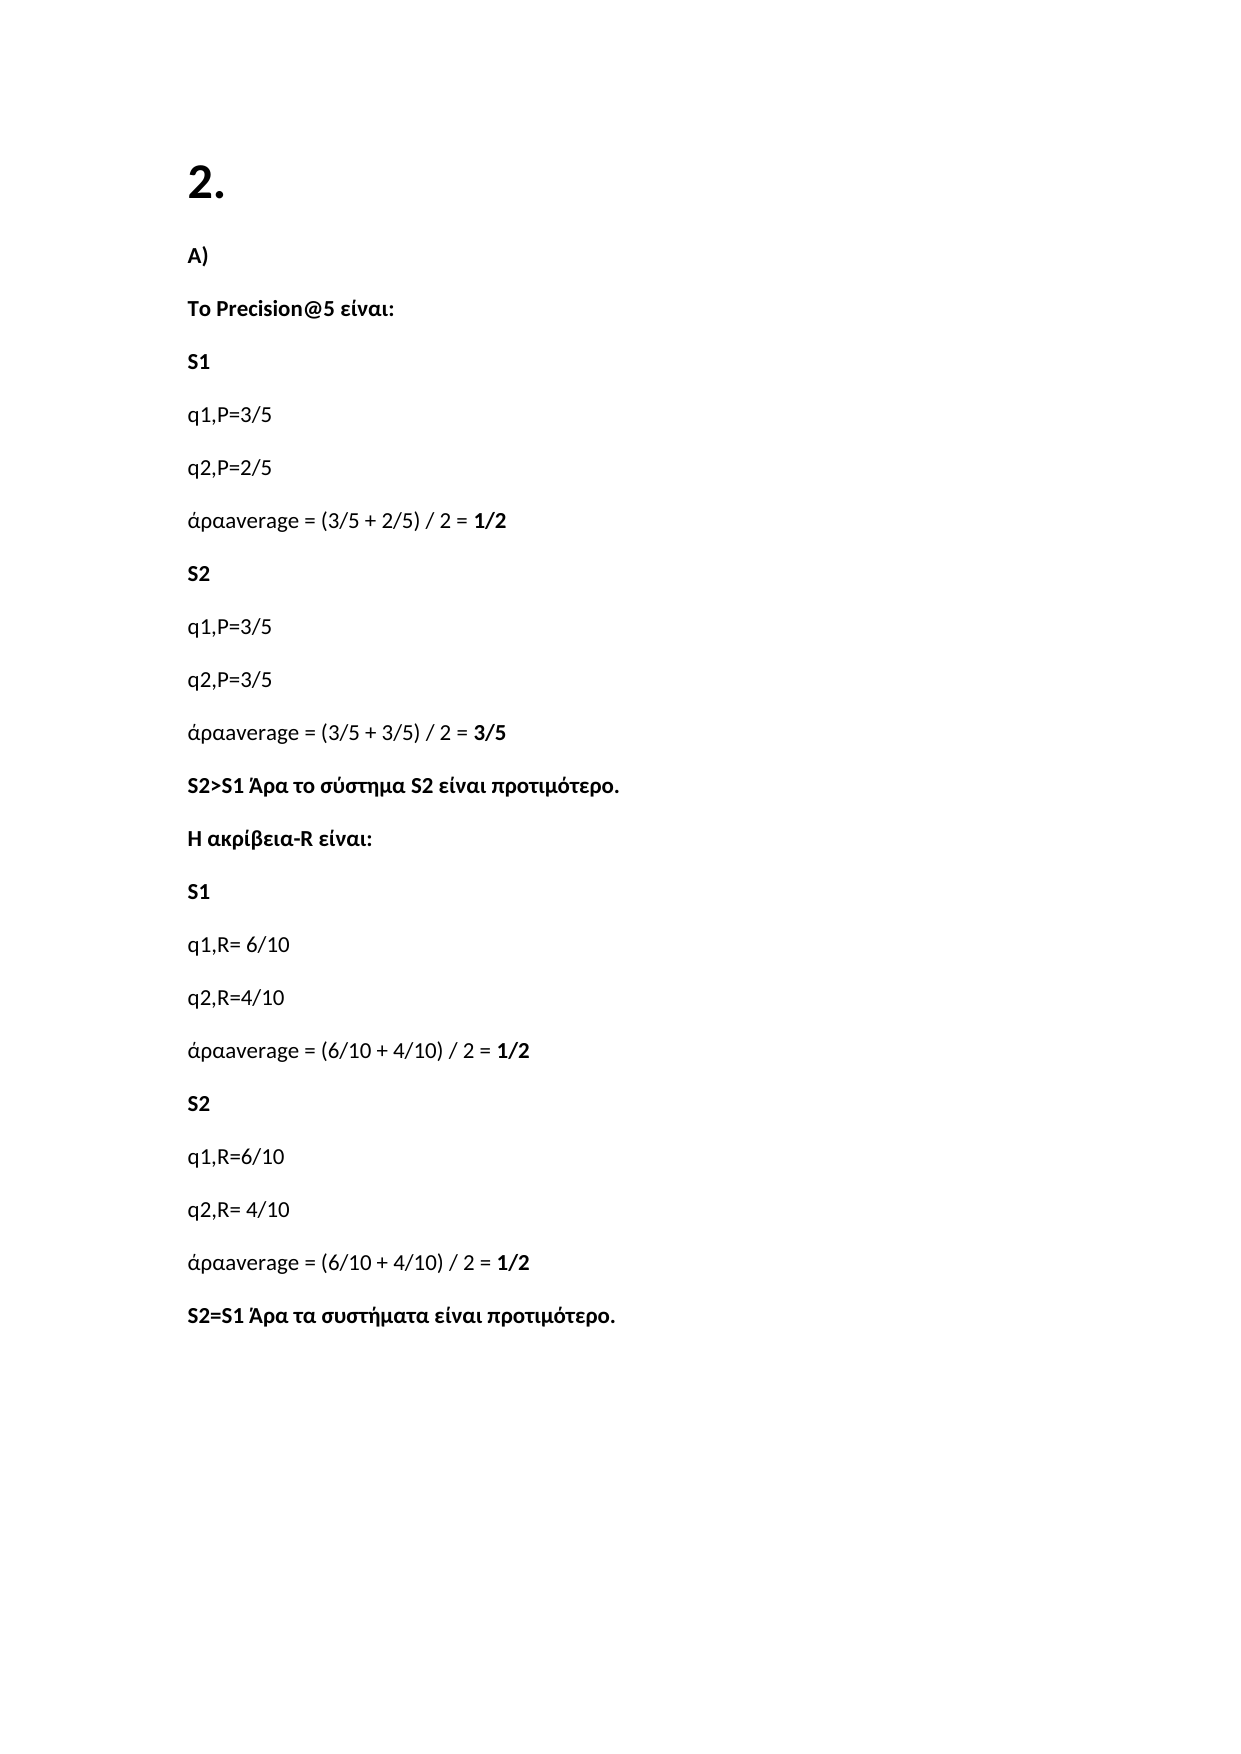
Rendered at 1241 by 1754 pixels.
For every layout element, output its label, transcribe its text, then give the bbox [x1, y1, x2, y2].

text q1,P=3/5 [187, 400, 1053, 428]
text q2,R= 4/10 [187, 1195, 1053, 1223]
text Η ακρίβεια-R είναι: [187, 824, 1053, 852]
text S2 [187, 1089, 1053, 1117]
text άραaverage = (6/10 + 4/10) / 2 = 1/2 [187, 1248, 1053, 1276]
text S1 [187, 347, 1053, 375]
text S2 [187, 559, 1053, 587]
text To Precision@5 είναι: [187, 294, 1053, 322]
text S1 [187, 877, 1053, 905]
text άραaverage = (3/5 + 2/5) / 2 = 1/2 [187, 506, 1053, 534]
text q1,R= 6/10 [187, 930, 1053, 958]
text q1,R=6/10 [187, 1142, 1053, 1170]
text άραaverage = (3/5 + 3/5) / 2 = 3/5 [187, 718, 1053, 746]
text q1,P=3/5 [187, 612, 1053, 640]
text άραaverage = (6/10 + 4/10) / 2 = 1/2 [187, 1036, 1053, 1064]
text 2. [187, 150, 1053, 211]
text q2,P=3/5 [187, 665, 1053, 693]
text q2,R=4/10 [187, 983, 1053, 1011]
text S2>S1 Άρα το σύστημα S2 είναι προτιμότερο. [187, 771, 1053, 799]
text Α) [187, 241, 1053, 269]
text S2=S1 Άρα τα συστήματα είναι προτιμότερο. [187, 1301, 1053, 1329]
text q2,P=2/5 [187, 453, 1053, 481]
